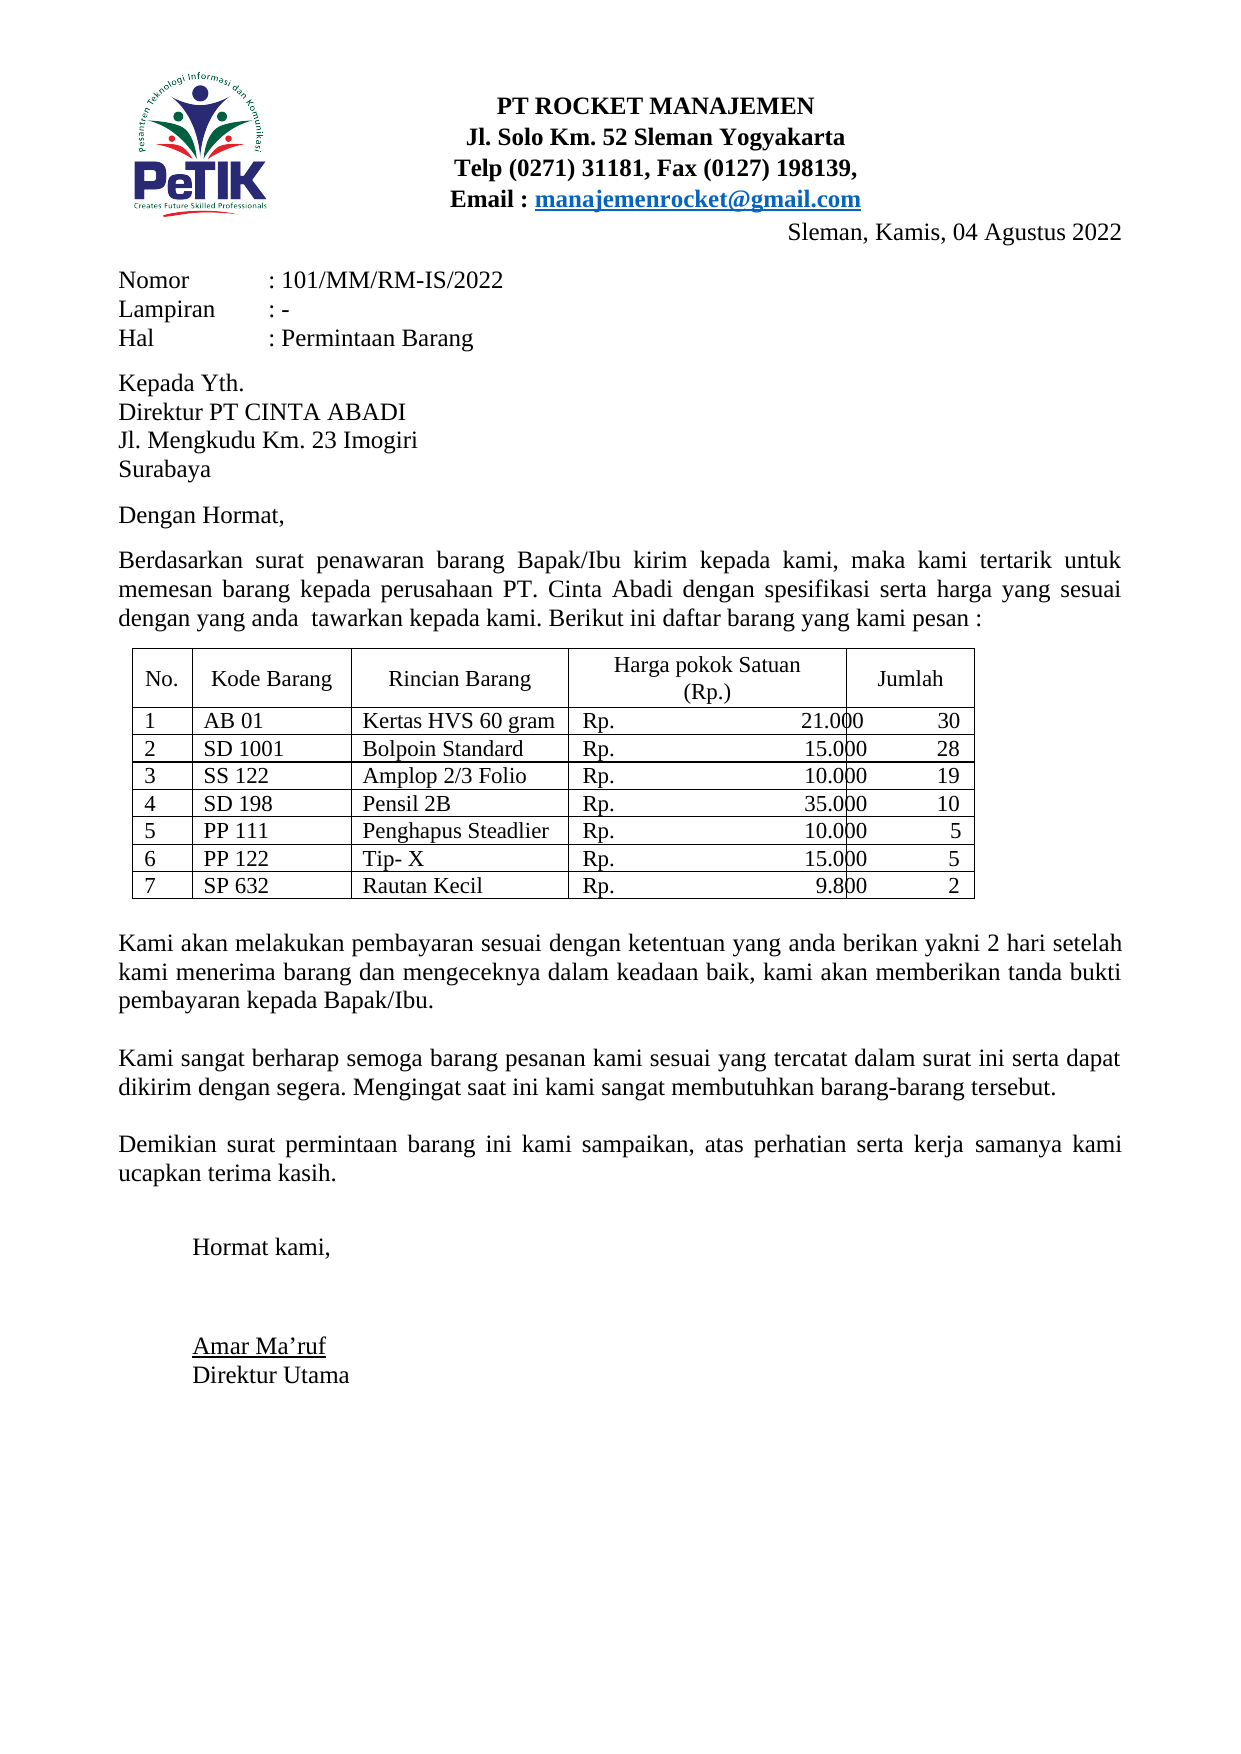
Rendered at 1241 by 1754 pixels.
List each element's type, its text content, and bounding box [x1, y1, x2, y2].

table_cell Rautan Kecil [352, 872, 568, 898]
table_cell Rp. 15.000 [569, 735, 846, 761]
table_cell 19 [847, 763, 974, 789]
table_header Harga pokok Satuan (Rp.) [569, 649, 846, 707]
table_cell 2 [133, 735, 192, 761]
table_cell 5 [847, 845, 974, 871]
table_cell SD 198 [193, 790, 351, 816]
table_cell PP 122 [193, 845, 351, 871]
text Hormat kami, [118, 1232, 1122, 1261]
table_cell 6 [133, 845, 192, 871]
table_cell Rp. 15.000 [569, 845, 846, 871]
table_cell Pensil 2B [352, 790, 568, 816]
table_cell Rp. 21.000 [569, 708, 846, 734]
table_cell Tip- X [352, 845, 568, 871]
table_cell SD 1001 [193, 735, 351, 761]
table_cell Rp. 9.800 [569, 872, 846, 898]
table_cell PP 111 [193, 817, 351, 843]
table_cell 30 [847, 708, 974, 734]
text Berdasarkan surat penawaran barang Bapak/Ibu kirim kepada kami, maka kami tertarik untuk memesan barang kepada perusahaan PT. Cinta Abadi dengan spesifikasi serta harga yang sesuai dengan yang anda tawarkan kepada kami. Berikut ini daftar barang yang kami pesan : [118, 545, 1122, 631]
text Sleman, Kamis, 04 Agustus 2022 [118, 217, 1122, 246]
table_header No. [133, 649, 192, 707]
table_cell Amplop 2/3 Folio [352, 763, 568, 789]
table_cell 7 [133, 872, 192, 898]
table_cell 28 [847, 735, 974, 761]
table_cell Rp. 10.000 [569, 817, 846, 843]
table_cell 10 [847, 790, 974, 816]
table_cell SS 122 [193, 763, 351, 789]
text Demikian surat permintaan barang ini kami sampaikan, atas perhatian serta kerja samanya kami ucapkan terima kasih. [118, 1129, 1122, 1187]
text Kepada Yth. Direktur PT CINTA ABADI Jl. Mengkudu Km. 23 Imogiri Surabaya [118, 368, 1122, 483]
table_cell Penghapus Steadlier [352, 817, 568, 843]
table_cell AB 01 [193, 708, 351, 734]
picture [134, 72, 267, 217]
table_cell 3 [133, 763, 192, 789]
table_cell 1 [133, 708, 192, 734]
table_header Jumlah [847, 649, 974, 707]
table_cell 5 [133, 817, 192, 843]
text Amar Ma’ruf Direktur Utama [192, 1331, 1122, 1389]
text Kami akan melakukan pembayaran sesuai dengan ketentuan yang anda berikan yakni 2 hari setelah kami menerima barang dan mengeceknya dalam keadaan baik, kami akan memberikan tanda bukti pembayaran kepada Bapak/Ibu. [118, 928, 1122, 1014]
text Dengan Hormat, [118, 500, 1122, 528]
table_cell SP 632 [193, 872, 351, 898]
table_header Rincian Barang [352, 649, 568, 707]
table_cell 2 [847, 872, 974, 898]
table_cell Bolpoin Standard [352, 735, 568, 761]
table_cell Rp. 10.000 [569, 763, 846, 789]
table_header Kode Barang [193, 649, 351, 707]
table_cell Rp. 35.000 [569, 790, 846, 816]
table_cell 4 [133, 790, 192, 816]
text Nomor : 101/MM/RM-IS/2022 Lampiran : - Hal : Permintaan Barang [118, 265, 1122, 351]
text Kami sangat berharap semoga barang pesanan kami sesuai yang tercatat dalam surat ini serta dapat dikirim dengan segera. Mengingat saat ini kami sangat membutuhkan barang-barang tersebut. [118, 1043, 1122, 1101]
table_cell Kertas HVS 60 gram [352, 708, 568, 734]
table_cell 5 [847, 817, 974, 843]
